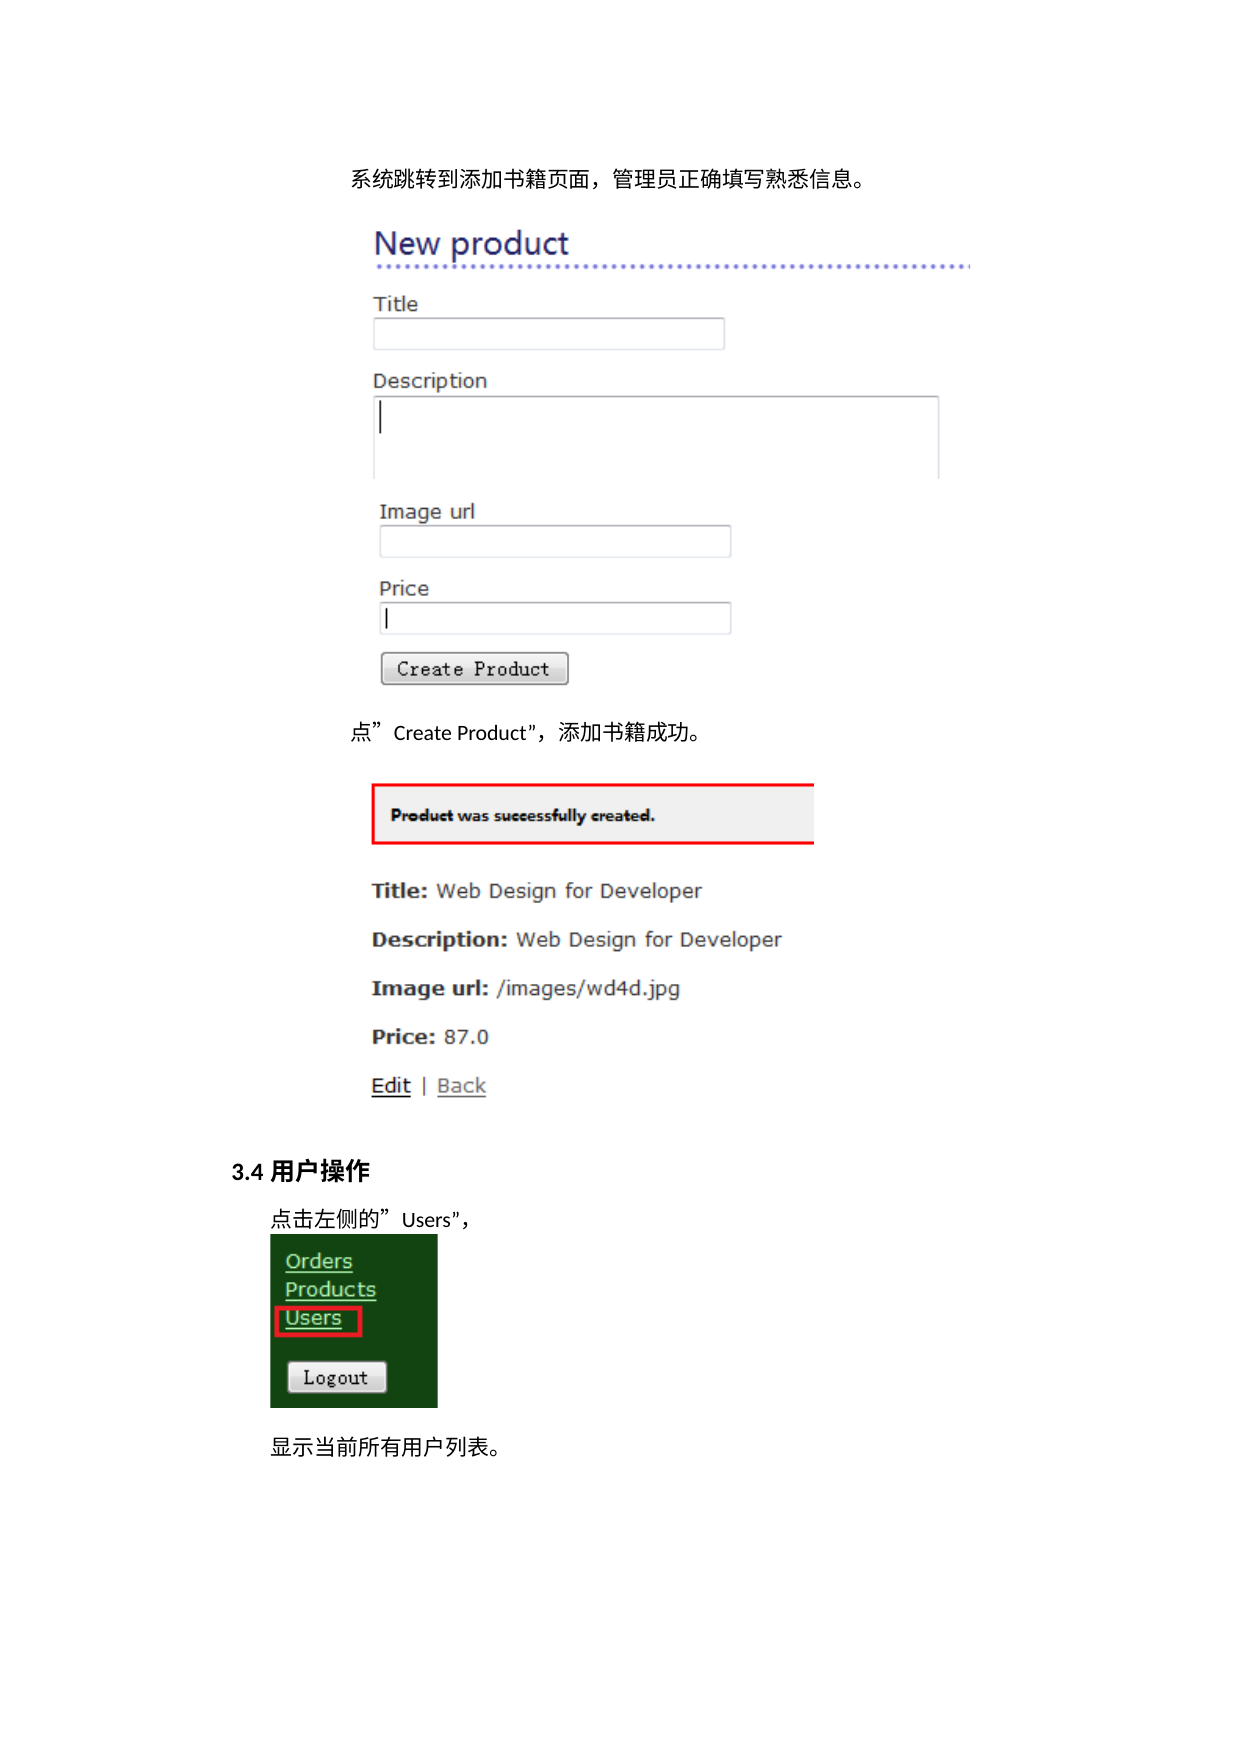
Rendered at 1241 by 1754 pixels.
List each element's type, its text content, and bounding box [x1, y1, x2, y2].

list 用户操作 [231, 1137, 1053, 1202]
picture [350, 194, 971, 479]
picture [350, 747, 814, 1107]
list 系统跳转到添加书籍页面，管理员正确填写熟悉信息。 [350, 162, 1053, 194]
list 显示当前所有用户列表。 [270, 1429, 1053, 1462]
picture [270, 1234, 438, 1408]
list 点击左侧的”Users”， [270, 1202, 1053, 1234]
list 点”Create Product”，添加书籍成功。 [350, 714, 1053, 747]
picture [350, 487, 904, 701]
